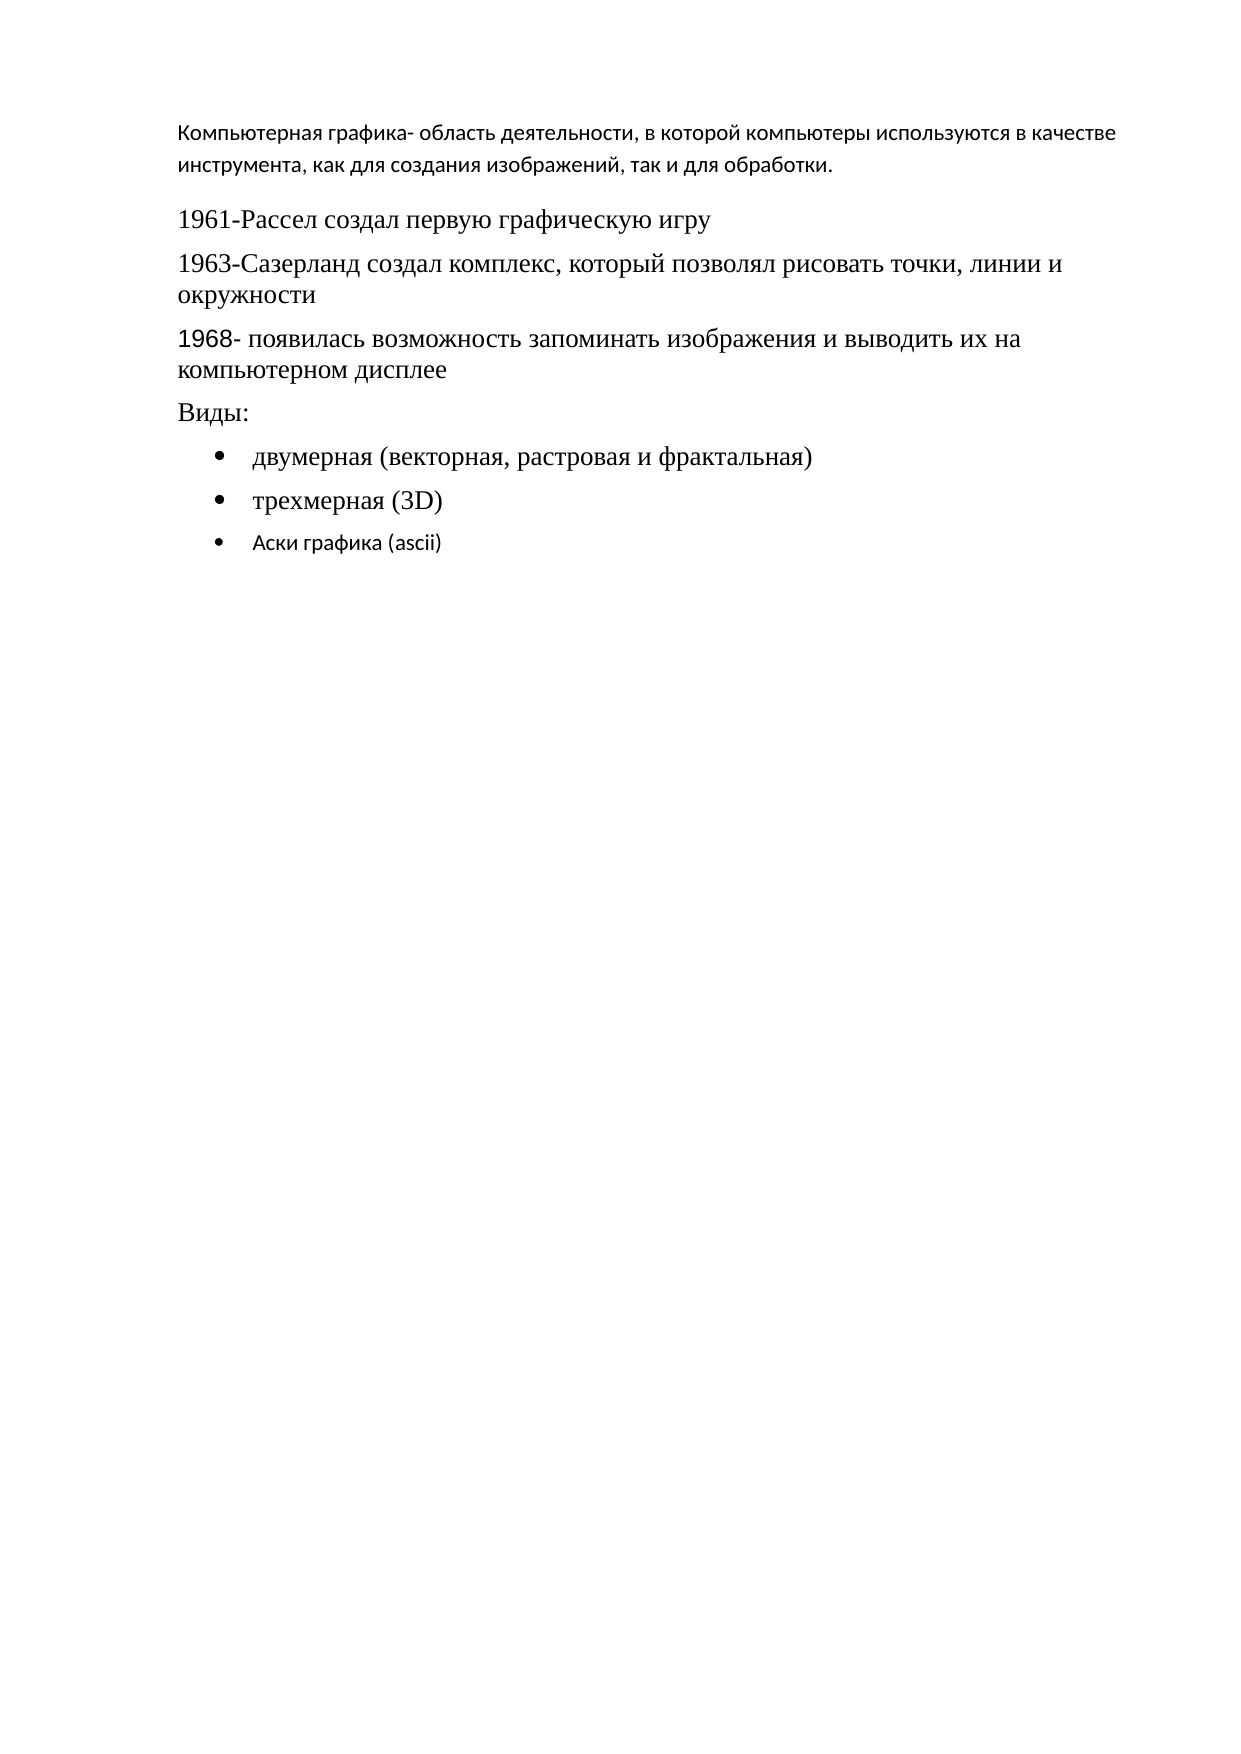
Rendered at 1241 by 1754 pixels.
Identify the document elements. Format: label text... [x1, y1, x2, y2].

text 1961-Рассел создал первую графическую игру [177, 203, 1152, 234]
list Аски графика (ascii) [215, 528, 1152, 556]
text Компьютерная графика- область деятельности, в которой компьютеры используются в качестве инструмента, как для создания изображений, так и для обработки. [177, 118, 1152, 178]
list трехмерная (3D) [215, 484, 1152, 515]
list двумерная (векторная, растровая и фрактальная) [215, 440, 1152, 471]
text 1963-Сазерланд создал комплекс, который позволял рисовать точки, линии и окружности [177, 247, 1152, 309]
text 1968- появилась возможность запоминать изображения и выводить их на компьютерном дисплее [177, 322, 1152, 384]
text Виды: [177, 397, 1152, 428]
